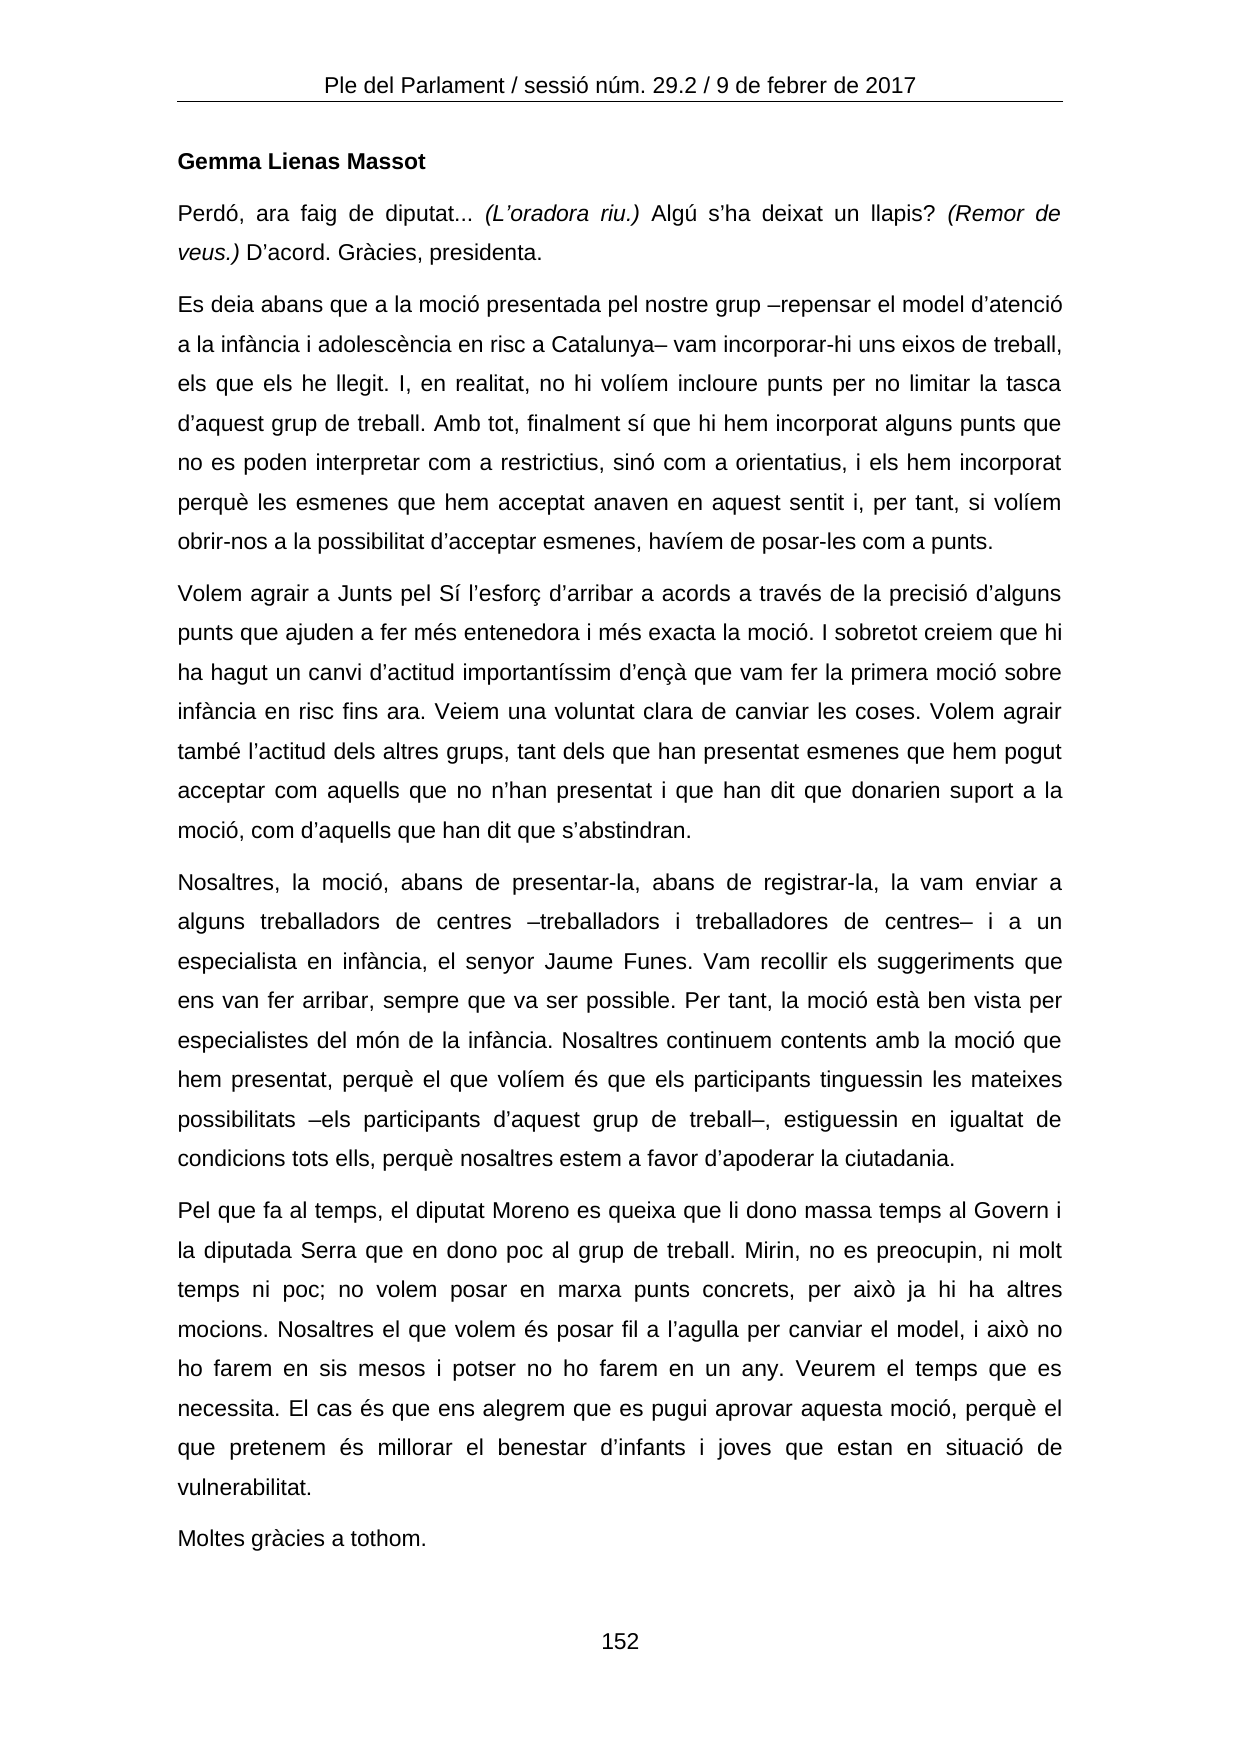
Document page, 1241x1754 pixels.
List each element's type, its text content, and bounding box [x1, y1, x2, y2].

text Moltes gràcies a tothom. [177, 1525, 1063, 1552]
text Volem agrair a Junts pel Sí l’esforç d’arribar a acords a través de la precisió d’alguns punts que ajuden a fer més entenedora i més exacta la moció. I sobretot creiem que hi ha hagut un canvi d’actitud importantíssim d’ençà que vam fer la primera moció sobre infància en risc fins ara. Veiem una voluntat clara de canviar les coses. Volem agrair també l’actitud dels altres grups, tant dels que han presentat esmenes que hem pogut acceptar com aquells que no n’han presentat i que han dit que donarien suport a la moció, com d’aquells que han dit que s’abstindran. [177, 580, 1063, 843]
text Perdó, ara faig de diputat... (L’oradora riu.) Algú s’ha deixat un llapis? (Remor de veus.) D’acord. Gràcies, presidenta. [177, 199, 1063, 265]
text Es deia abans que a la moció presentada pel nostre grup –repensar el model d’atenció a la infància i adolescència en risc a Catalunya– vam incorporar-hi uns eixos de treball, els que els he llegit. I, en realitat, no hi volíem incloure punts per no limitar la tasca d’aquest grup de treball. Amb tot, finalment sí que hi hem incorporat alguns punts que no es poden interpretar com a restrictius, sinó com a orientatius, i els hem incorporat perquè les esmenes que hem acceptat anaven en aquest sentit i, per tant, si volíem obrir-nos a la possibilitat d’acceptar esmenes, havíem de posar-les com a punts. [177, 291, 1063, 554]
text Nosaltres, la moció, abans de presentar-la, abans de registrar-la, la vam enviar a alguns treballadors de centres –treballadors i treballadores de centres– i a un especialista en infància, el senyor Jaume Funes. Vam recollir els suggeriments que ens van fer arribar, sempre que va ser possible. Per tant, la moció està ben vista per especialistes del món de la infància. Nosaltres continuem contents amb la moció que hem presentat, perquè el que volíem és que els participants tinguessin les mateixes possibilitats –els participants d’aquest grup de treball–, estiguessin en igualtat de condicions tots ells, perquè nosaltres estem a favor d’apoderar la ciutadania. [177, 869, 1063, 1171]
text Pel que fa al temps, el diputat Moreno es queixa que li dono massa temps al Govern i la diputada Serra que en dono poc al grup de treball. Mirin, no es preocupin, ni molt temps ni poc; no volem posar en marxa punts concrets, per això ja hi ha altres mocions. Nosaltres el que volem és posar fil a l’agulla per canviar el model, i això no ho farem en sis mesos i potser no ho farem en un any. Veurem el temps que es necessita. El cas és que ens alegrem que es pugui aprovar aquesta moció, perquè el que pretenem és millorar el benestar d’infants i joves que estan en situació de vulnerabilitat. [177, 1197, 1063, 1500]
text Gemma Lienas Massot [177, 148, 1063, 174]
